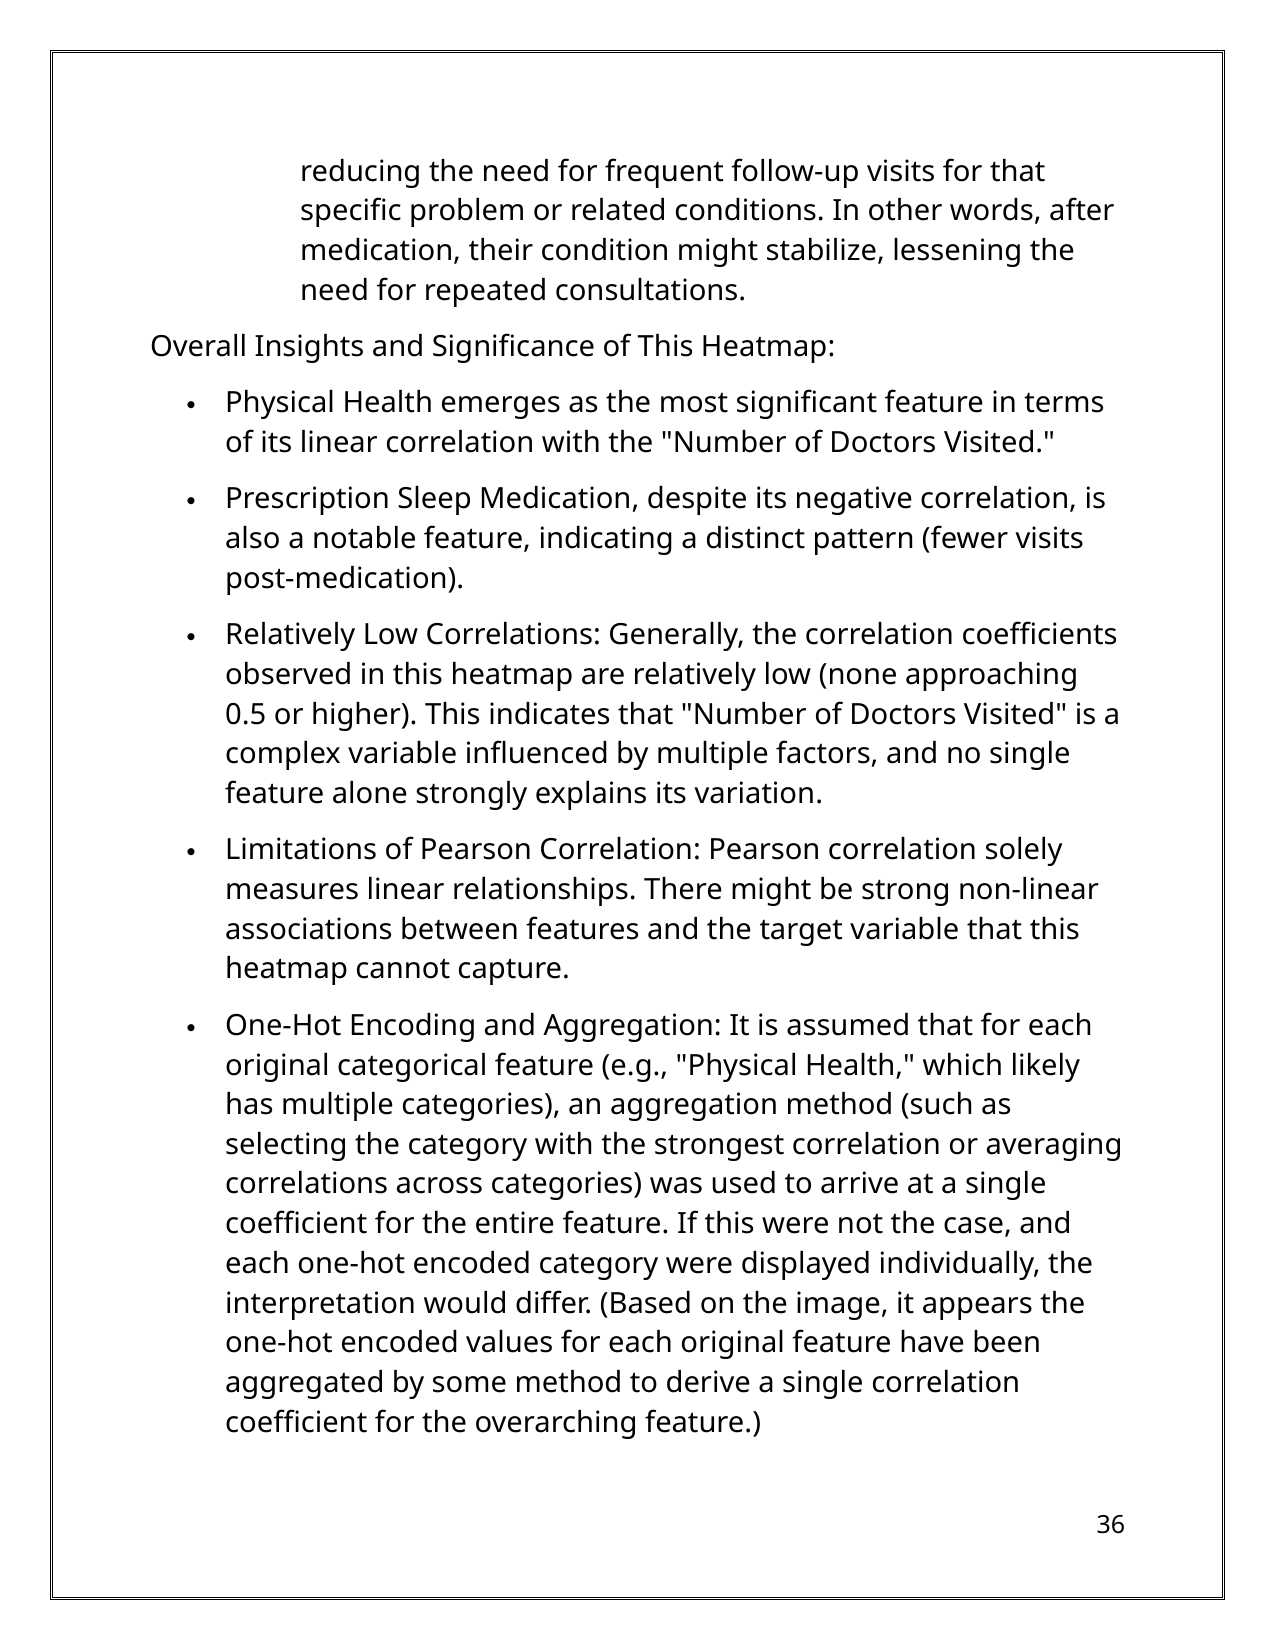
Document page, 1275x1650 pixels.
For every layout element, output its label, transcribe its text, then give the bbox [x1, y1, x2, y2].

list Prescription Sleep Medication, despite its negative correlation, is also a notable feature, indicating a distinct pattern (fewer visits post-medication). [187, 478, 1125, 597]
text Overall Insights and Significance of This Heatmap: [150, 325, 1125, 365]
list Physical Health emerges as the most significant feature in terms of its linear correlation with the "Number of Doctors Visited." [187, 382, 1125, 461]
list One-Hot Encoding and Aggregation: It is assumed that for each original categorical feature (e.g., "Physical Health," which likely has multiple categories), an aggregation method (such as selecting the category with the strongest correlation or averaging correlations across categories) was used to arrive at a single coefficient for the entire feature. If this were not the case, and each one-hot encoded category were displayed individually, the interpretation would differ. (Based on the image, it appears the one-hot encoded values for each original feature have been aggregated by some method to derive a single correlation coefficient for the overarching feature.) [187, 1004, 1125, 1441]
list Relatively Low Correlations: Generally, the correlation coefficients observed in this heatmap are relatively low (none approaching 0.5 or higher). This indicates that "Number of Doctors Visited" is a complex variable influenced by multiple factors, and no single feature alone strongly explains its variation. [187, 613, 1125, 812]
list Limitations of Pearson Correlation: Pearson correlation solely measures linear relationships. There might be strong non-linear associations between features and the target variable that this heatmap cannot capture. [187, 829, 1125, 987]
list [262, 150, 1125, 309]
